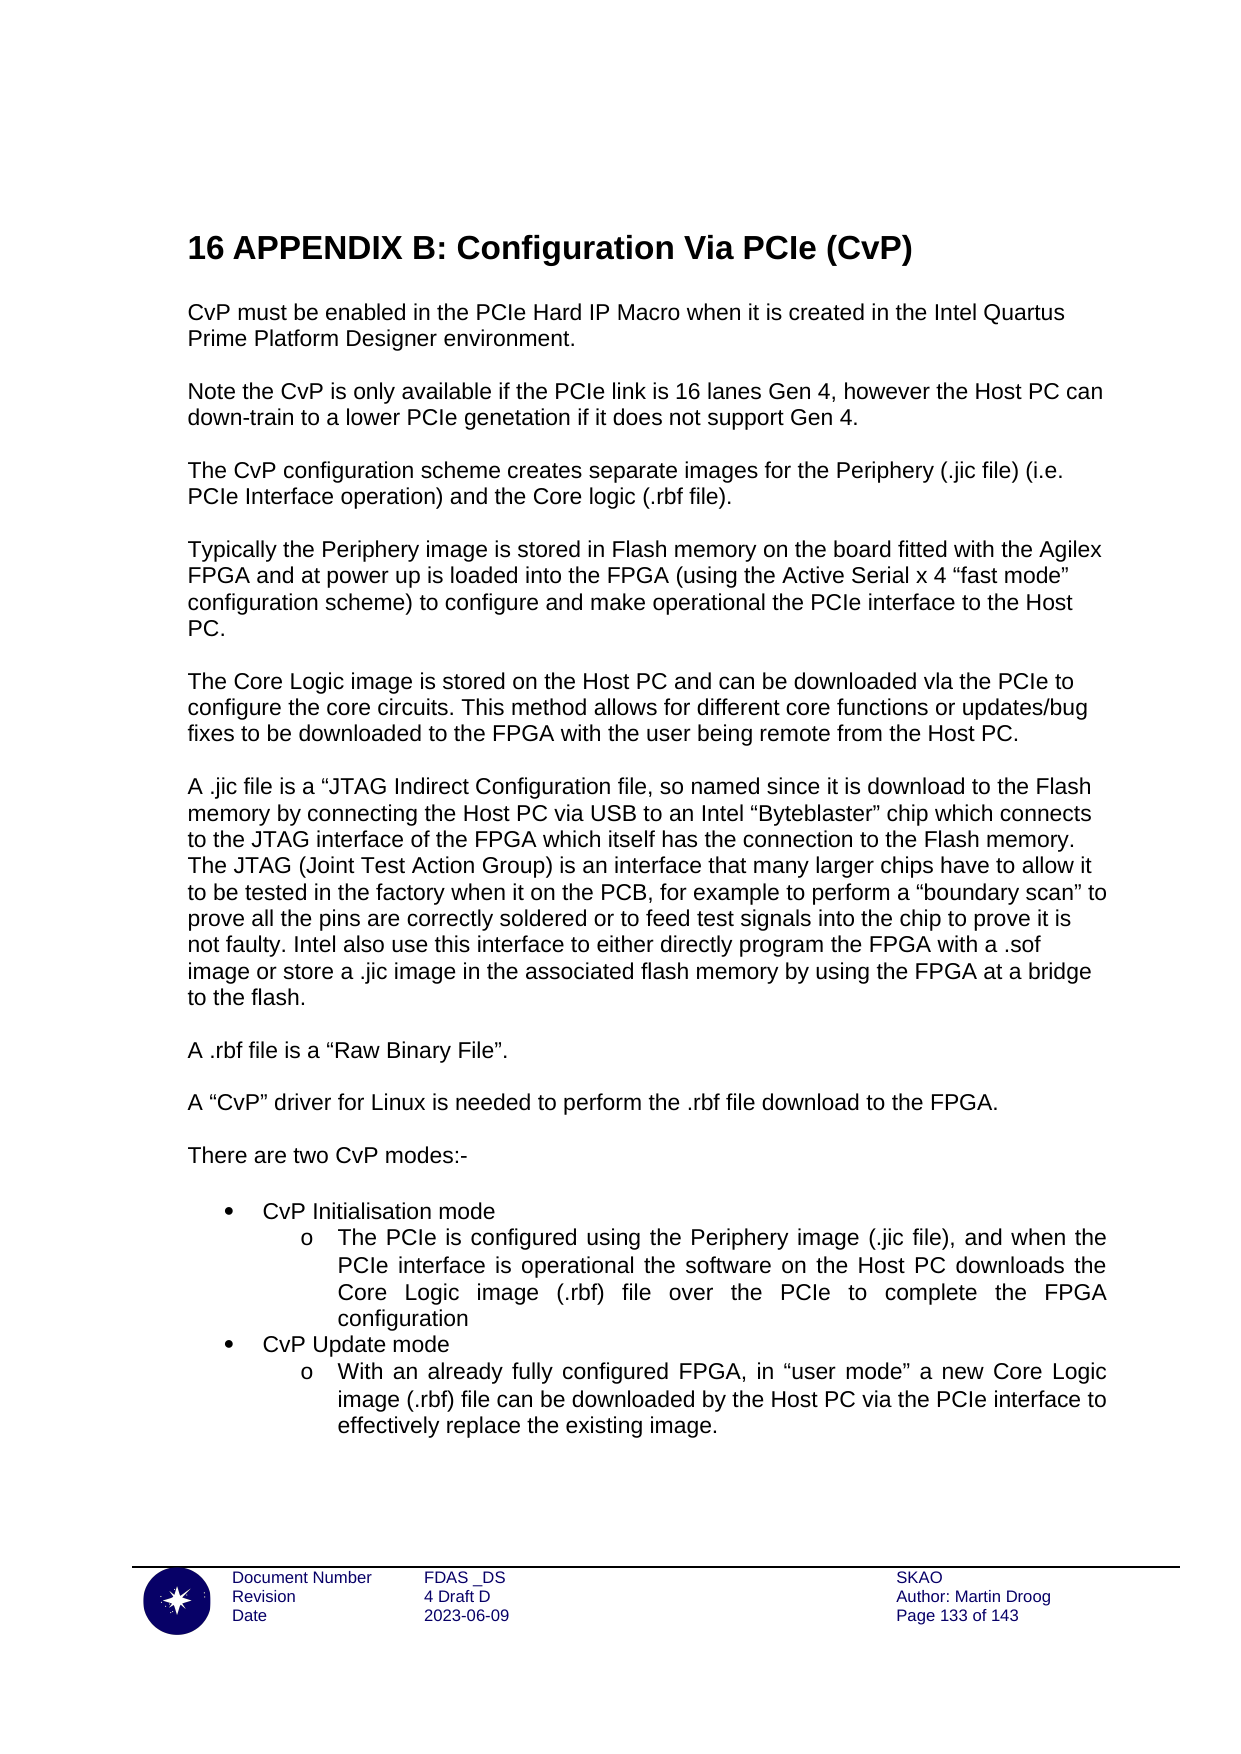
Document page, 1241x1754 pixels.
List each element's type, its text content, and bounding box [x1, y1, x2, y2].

text A .rbf file is a “Raw Binary File”. [187, 1037, 1107, 1063]
subtitle APPENDIX B: Configuration Via PCIe (CvP) [187, 228, 1107, 266]
text The CvP configuration scheme creates separate images for the Periphery (.jic file) (i.e. PCIe Interface operation) and the Core logic (.rbf file). [187, 457, 1107, 509]
text The Core Logic image is stored on the Host PC and can be downloaded vla the PCIe to configure the core circuits. This method allows for different core functions or updates/bug fixes to be downloaded to the FPGA with the user being remote from the Host PC. [187, 668, 1107, 747]
text A “CvP” driver for Linux is needed to perform the .rbf file download to the FPGA. [187, 1089, 1107, 1116]
list The PCIe is configured using the Periphery image (.jic file), and when the PCIe interface is operational the software on the Host PC downloads the Core Logic image (.rbf) file over the PCIe to complete the FPGA configuration [300, 1253, 1107, 1361]
picture [143, 1567, 211, 1635]
list CvP Update mode [225, 1390, 1107, 1416]
list CvP Initialisation mode [225, 1198, 1107, 1224]
text A .jic file is a “JTAG Indirect Configuration file, so named since it is download to the Flash memory by connecting the Host PC via USB to an Intel “Byteblaster” chip which connects to the JTAG interface of the FPGA which itself has the connection to the Flash memory. The JTAG (Joint Test Action Group) is an interface that many larger chips have to allow it to be tested in the factory when it on the PCB, for example to perform a “boundary scan” to prove all the pins are correctly soldered or to feed test signals into the chip to prove it is not faulty. Intel also use this interface to either directly program the FPGA with a .sof image or store a .jic image in the associated flash memory by using the FPGA at a bridge to the flash. [187, 773, 1107, 1010]
text There are two CvP modes:- [187, 1142, 1107, 1168]
text Typically the Periphery image is stored in Flash memory on the board fitted with the Agilex FPGA and at power up is loaded into the FPGA (using the Active Serial x 4 “fast mode” configuration scheme) to configure and make operational the PCIe interface to the Host PC. [187, 536, 1107, 641]
text CvP must be enabled in the PCIe Hard IP Macro when it is created in the Intel Quartus Prime Platform Designer environment. [187, 299, 1107, 351]
text Note the CvP is only available if the PCIe link is 16 lanes Gen 4, however the Host PC can down-train to a lower PCIe genetation if it does not support Gen 4. [187, 378, 1107, 431]
